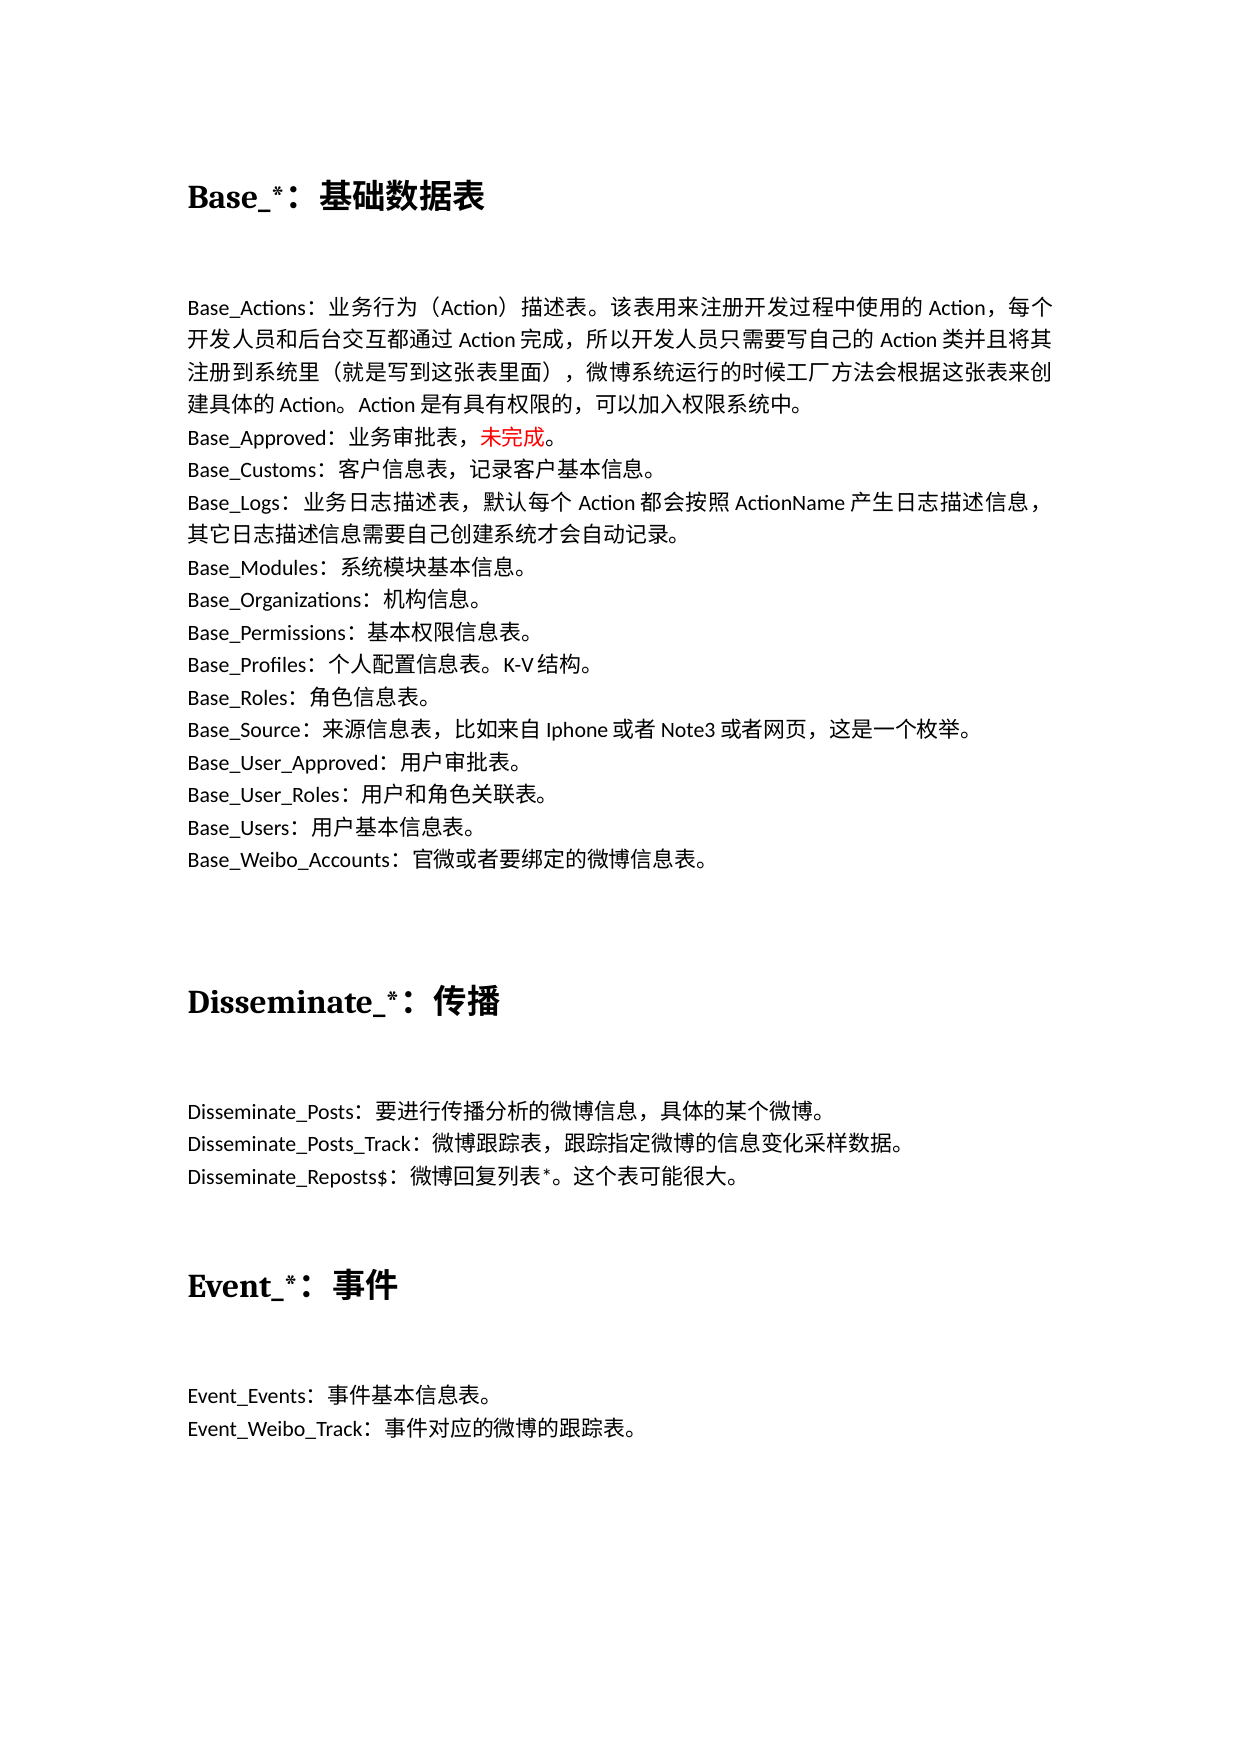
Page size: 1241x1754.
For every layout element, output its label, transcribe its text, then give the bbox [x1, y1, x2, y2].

text Base_Weibo_Accounts：官微或者要绑定的微博信息表。 [187, 842, 1053, 874]
text Base_Modules：系统模块基本信息。 [187, 549, 1053, 582]
subtitle Base_*：基础数据表 [187, 162, 1053, 227]
text Event_Weibo_Track：事件对应的微博的跟踪表。 [187, 1410, 1053, 1443]
subtitle Event_*：事件 [187, 1251, 1053, 1316]
text Base_Roles：角色信息表。 [187, 679, 1053, 712]
subtitle Disseminate_*：传播 [187, 966, 1053, 1031]
text Base_Approved：业务审批表，未完成。 [187, 419, 1053, 452]
text Disseminate_Reposts$：微博回复列表*。这个表可能很大。 [187, 1158, 1053, 1191]
text Disseminate_Posts：要进行传播分析的微博信息，具体的某个微博。 [187, 1093, 1053, 1126]
text Base_User_Roles：用户和角色关联表。 [187, 777, 1053, 809]
text Base_Users：用户基本信息表。 [187, 809, 1053, 842]
text Base_Actions：业务行为（Action）描述表。该表用来注册开发过程中使用的Action，每个开发人员和后台交互都通过Action完成，所以开发人员只需要写自己的Action类并且将其注册到系统里（就是写到这张表里面），微博系统运行的时候工厂方法会根据这张表来创建具体的Action。Action是有具有权限的，可以加入权限系统中。 [187, 289, 1053, 419]
text Base_Source：来源信息表，比如来自Iphone或者Note3或者网页，这是一个枚举。 [187, 712, 1053, 744]
text Disseminate_Posts_Track：微博跟踪表，跟踪指定微博的信息变化采样数据。 [187, 1126, 1053, 1158]
text Base_User_Approved：用户审批表。 [187, 744, 1053, 777]
text Base_Logs：业务日志描述表，默认每个Action都会按照ActionName产生日志描述信息，其它日志描述信息需要自己创建系统才会自动记录。 [187, 484, 1053, 549]
text Base_Permissions：基本权限信息表。 [187, 614, 1053, 647]
text Base_Profiles：个人配置信息表。K-V结构。 [187, 647, 1053, 679]
text Base_Customs：客户信息表，记录客户基本信息。 [187, 452, 1053, 484]
text Base_Organizations：机构信息。 [187, 582, 1053, 614]
text Event_Events：事件基本信息表。 [187, 1378, 1053, 1410]
